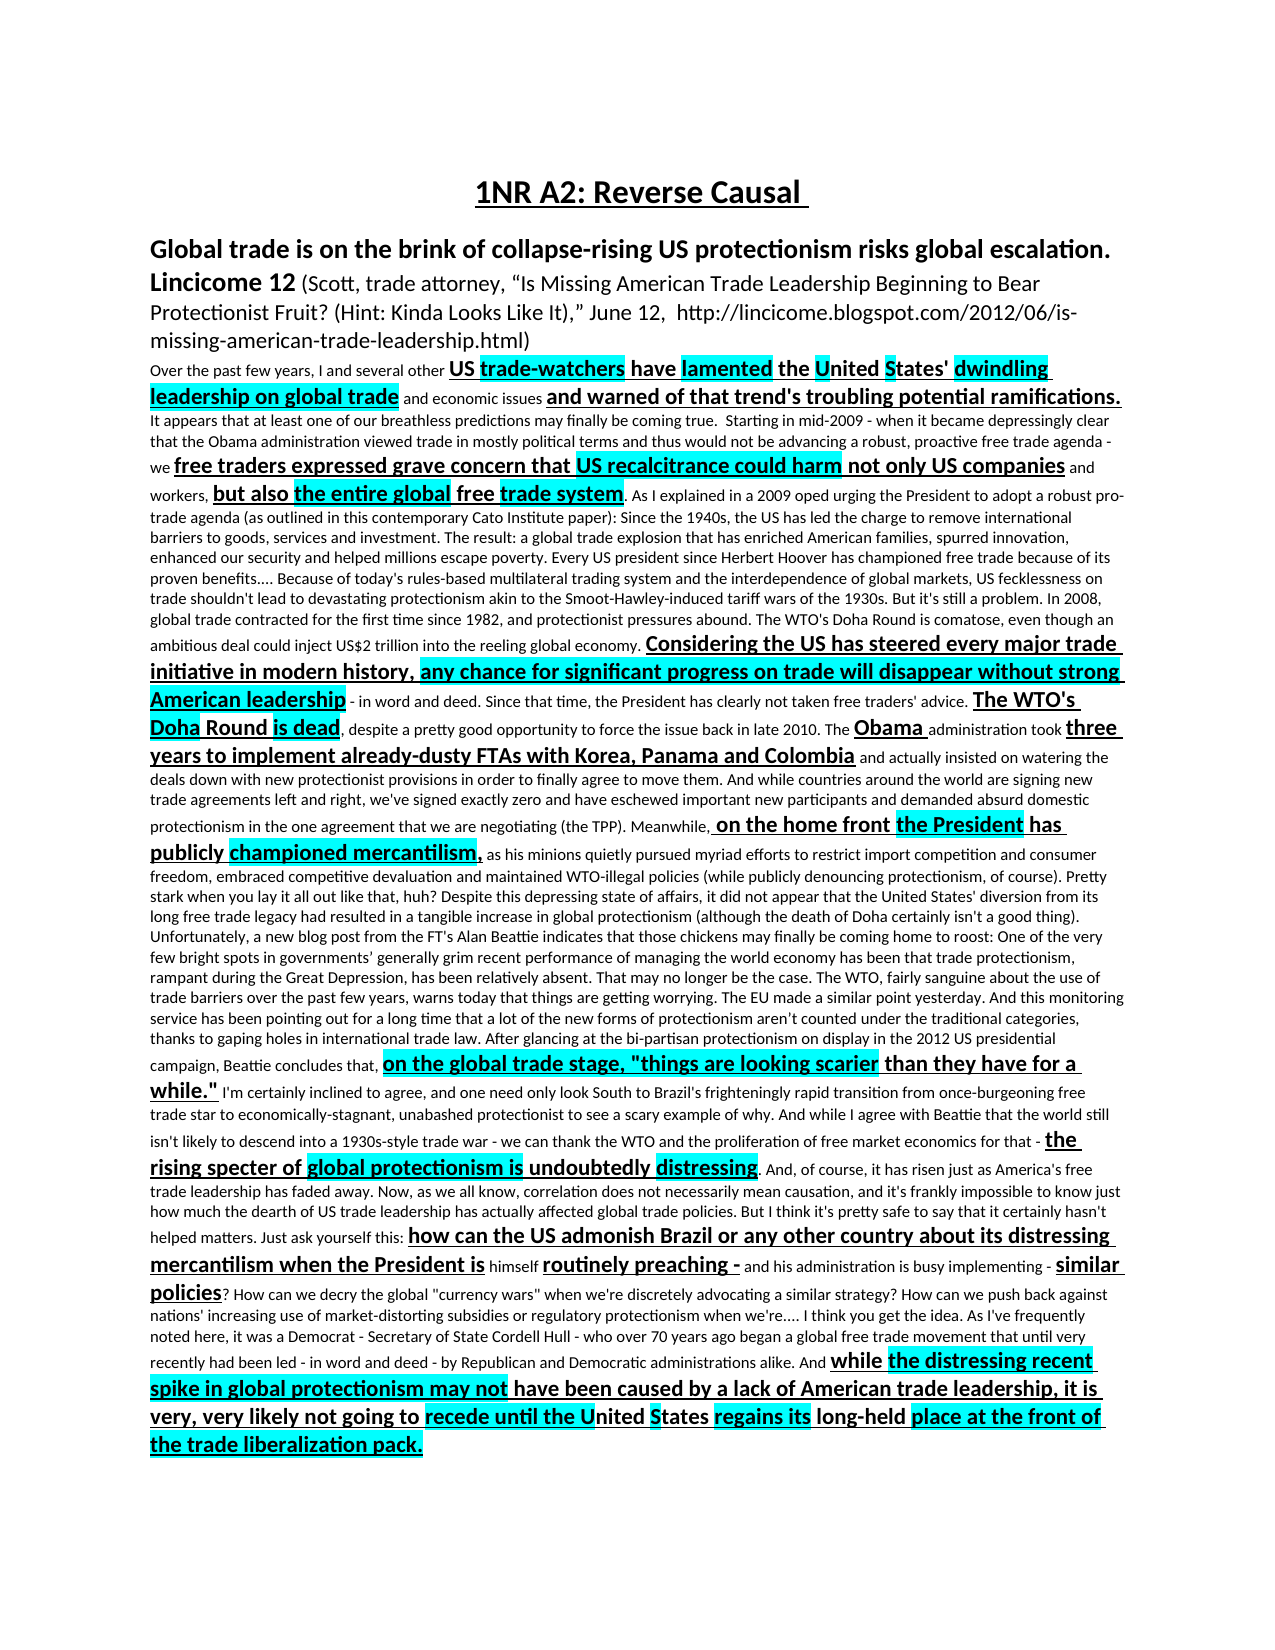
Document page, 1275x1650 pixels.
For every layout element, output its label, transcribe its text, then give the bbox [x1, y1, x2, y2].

text Over the past few years, I and several other US trade-watchers have lamented the United States' dwindling leadership on global trade and economic issues and warned of that trend's troubling potential ramifications. It appears that at least one of our breathless predictions may finally be coming true. Starting in mid-2009 - when it became depressingly clear that the Obama administration viewed trade in mostly political terms and thus would not be advancing a robust, proactive free trade agenda - we free traders expressed grave concern that US recalcitrance could harm not only US companies and workers, but also the entire global free trade system. As I explained in a 2009 oped urging the President to adopt a robust pro-trade agenda (as outlined in this contemporary Cato Institute paper): Since the 1940s, the US has led the charge to remove international barriers to goods, services and investment. The result: a global trade explosion that has enriched American families, spurred innovation, enhanced our security and helped millions escape poverty. Every US president since Herbert Hoover has championed free trade because of its proven benefits.... Because of today's rules-based multilateral trading system and the interdependence of global markets, US fecklessness on trade shouldn't lead to devastating protectionism akin to the Smoot-Hawley-induced tariff wars of the 1930s. But it's still a problem. In 2008, global trade contracted for the first time since 1982, and protectionist pressures abound. The WTO's Doha Round is comatose, even though an ambitious deal could inject US$2 trillion into the reeling global economy. Considering the US has steered every major trade initiative in modern history, any chance for significant progress on trade will disappear without strong American leadership - in word and deed. Since that time, the President has clearly not taken free traders' advice. The WTO's Doha Round is dead, despite a pretty good opportunity to force the issue back in late 2010. The Obama administration took three years to implement already-dusty FTAs with Korea, Panama and Colombia and actually insisted on watering the deals down with new protectionist provisions in order to finally agree to move them. And while countries around the world are signing new trade agreements left and right, we've signed exactly zero and have eschewed important new participants and demanded absurd domestic protectionism in the one agreement that we are negotiating (the TPP). Meanwhile, on the home front the President has publicly championed mercantilism, as his minions quietly pursued myriad efforts to restrict import competition and consumer freedom, embraced competitive devaluation and maintained WTO-illegal policies (while publicly denouncing protectionism, of course). Pretty stark when you lay it all out like that, huh? Despite this depressing state of affairs, it did not appear that the United States' diversion from its long free trade legacy had resulted in a tangible increase in global protectionism (although the death of Doha certainly isn't a good thing). Unfortunately, a new blog post from the FT's Alan Beattie indicates that those chickens may finally be coming home to roost: One of the very few bright spots in governments’ generally grim recent performance of managing the world economy has been that trade protectionism, rampant during the Great Depression, has been relatively absent. That may no longer be the case. The WTO, fairly sanguine about the use of trade barriers over the past few years, warns today that things are getting worrying. The EU made a similar point yesterday. And this monitoring service has been pointing out for a long time that a lot of the new forms of protectionism aren’t counted under the traditional categories, thanks to gaping holes in international trade law. After glancing at the bi-partisan protectionism on display in the 2012 US presidential campaign, Beattie concludes that, on the global trade stage, "things are looking scarier than they have for a while." I'm certainly inclined to agree, and one need only look South to Brazil's frighteningly rapid transition from once-burgeoning free trade star to economically-stagnant, unabashed protectionist to see a scary example of why. And while I agree with Beattie that the world still isn't likely to descend into a 1930s-style trade war - we can thank the WTO and the proliferation of free market economics for that - the rising specter of global protectionism is undoubtedly distressing. And, of course, it has risen just as America's free trade leadership has faded away. Now, as we all know, correlation does not necessarily mean causation, and it's frankly impossible to know just how much the dearth of US trade leadership has actually affected global trade policies. But I think it's pretty safe to say that it certainly hasn't helped matters. Just ask yourself this: how can the US admonish Brazil or any other country about its distressing mercantilism when the President is himself routinely preaching - and his administration is busy implementing - similar policies? How can we decry the global "currency wars" when we're discretely advocating a similar strategy? How can we push back against nations' increasing use of market-distorting subsidies or regulatory protectionism when we're.... I think you get the idea. As I've frequently noted here, it was a Democrat - Secretary of State Cordell Hull - who over 70 years ago began a global free trade movement that until very recently had been led - in word and deed - by Republican and Democratic administrations alike. And while the distressing recent spike in global protectionism may not have been caused by a lack of American trade leadership, it is very, very likely not going to recede until the United States regains its long-held place at the front of the trade liberalization pack. [150, 683, 1125, 1458]
subtitle Global trade is on the brink of collapse-rising US protectionism risks global escalation. [150, 232, 1125, 265]
text Lincicome 12 (Scott, trade attorney, “Is Missing American Trade Leadership Beginning to Bear Protectionist Fruit? (Hint: Kinda Looks Like It),” June 12, http://lincicome.blogspot.com/2012/06/is-missing-american-trade-leadership.html) [150, 265, 1125, 354]
subtitle 1NR A2: Reverse Causal [150, 171, 1125, 212]
